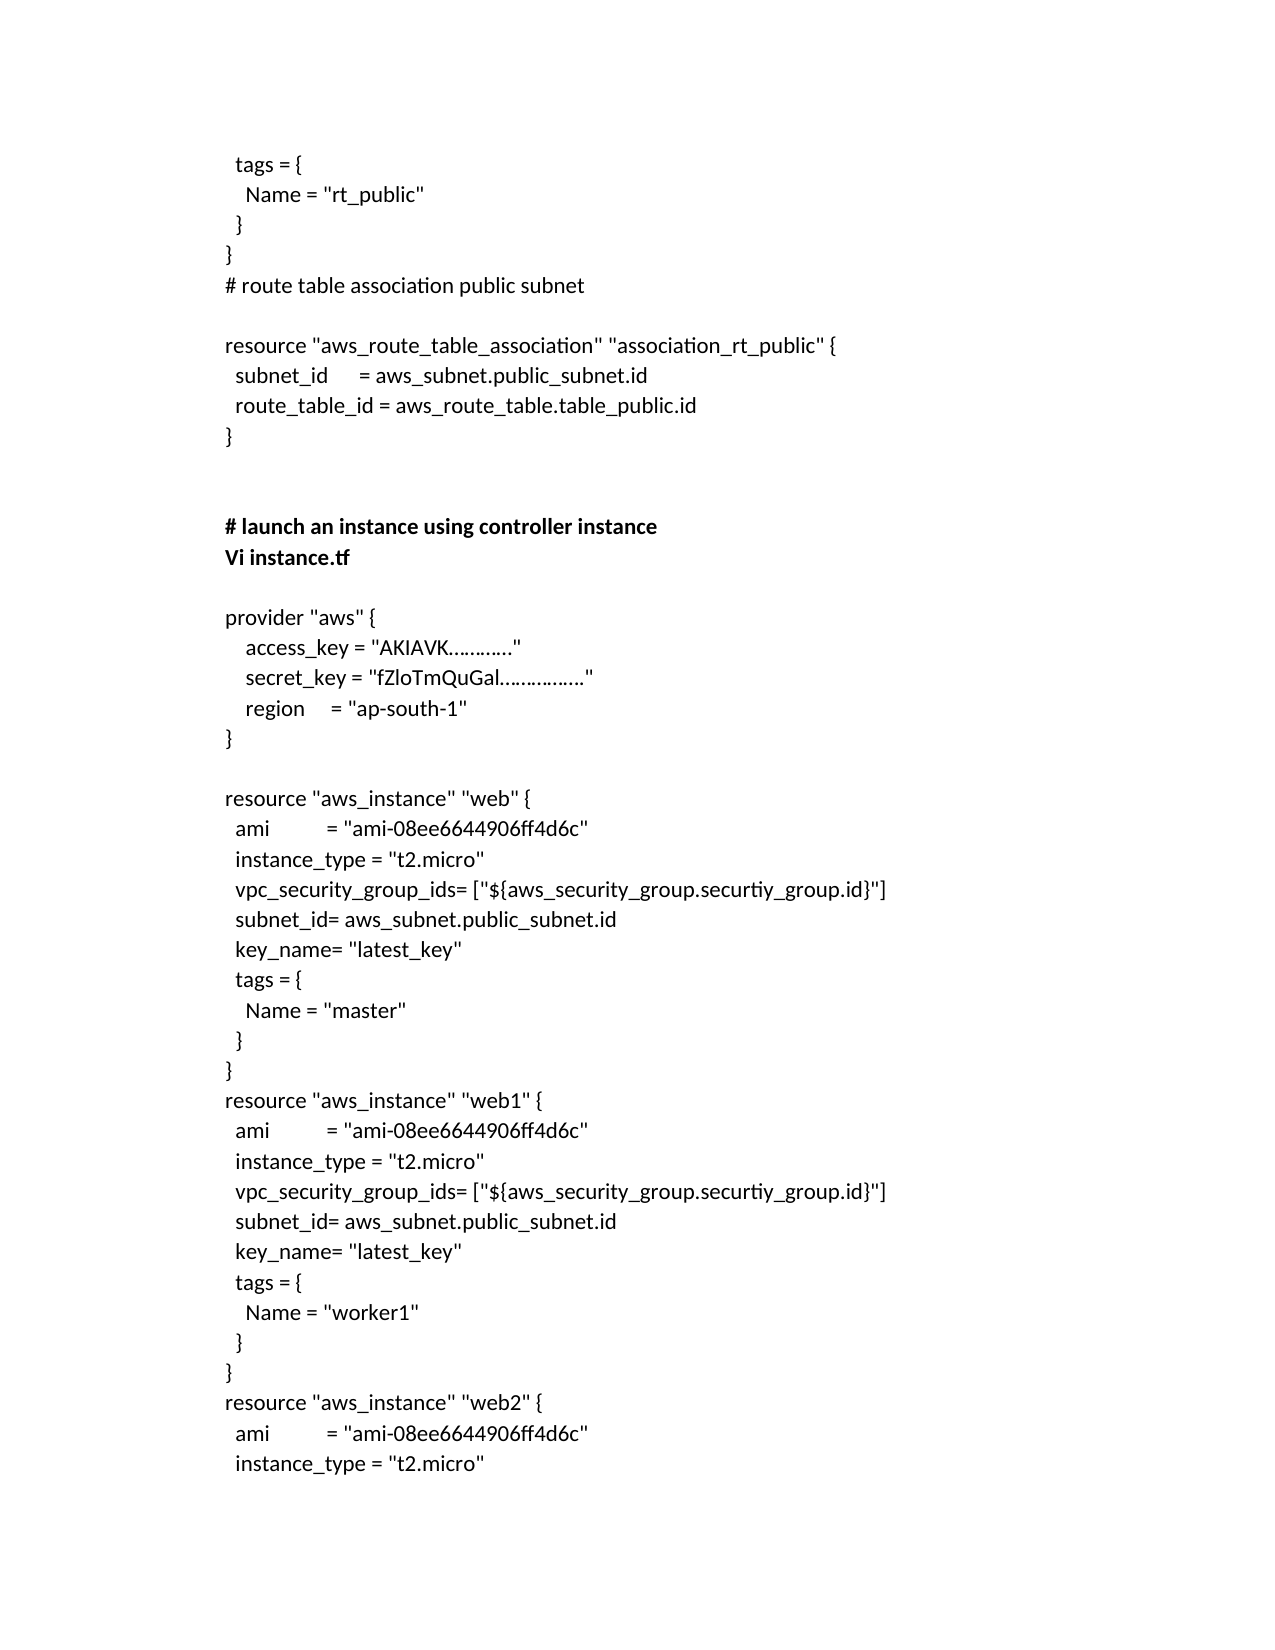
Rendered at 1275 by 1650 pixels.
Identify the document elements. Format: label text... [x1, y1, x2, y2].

list } [225, 1056, 1125, 1084]
list secret_key = "fZloTmQuGal……………." [225, 663, 1125, 692]
list vpc_security_group_ids= ["${aws_security_group.securtiy_group.id}"] [225, 1177, 1125, 1205]
list subnet_id= aws_subnet.public_subnet.id [225, 905, 1125, 933]
list Vi instance.tf [225, 543, 1125, 571]
list Name = "rt_public" [225, 180, 1125, 208]
list tags = { [225, 150, 1125, 178]
list ami = "ami-08ee6644906ff4d6c" [225, 1117, 1125, 1145]
list resource "aws_instance" "web2" { [225, 1388, 1125, 1417]
list ami = "ami-08ee6644906ff4d6c" [225, 814, 1125, 843]
list } [225, 1358, 1125, 1386]
list tags = { [225, 1268, 1125, 1296]
list key_name= "latest_key" [225, 935, 1125, 963]
list resource "aws_instance" "web" { [225, 784, 1125, 812]
list resource "aws_route_table_association" "association_rt_public" { [225, 331, 1125, 359]
list ami = "ami-08ee6644906ff4d6c" [225, 1419, 1125, 1447]
list provider "aws" { [225, 603, 1125, 631]
list Name = "master" [225, 996, 1125, 1024]
list instance_type = "t2.micro" [225, 1449, 1125, 1477]
list # route table association public subnet [225, 271, 1125, 299]
list instance_type = "t2.micro" [225, 1147, 1125, 1175]
list } [225, 724, 1125, 752]
list } [225, 241, 1125, 269]
list Name = "worker1" [225, 1298, 1125, 1326]
list subnet_id = aws_subnet.public_subnet.id [225, 361, 1125, 389]
list # launch an instance using controller instance [225, 512, 1125, 541]
list tags = { [225, 966, 1125, 994]
list route_table_id = aws_route_table.table_public.id [225, 392, 1125, 420]
list resource "aws_instance" "web1" { [225, 1086, 1125, 1114]
list instance_type = "t2.micro" [225, 845, 1125, 873]
list } [225, 210, 1125, 238]
list key_name= "latest_key" [225, 1237, 1125, 1266]
list vpc_security_group_ids= ["${aws_security_group.securtiy_group.id}"] [225, 875, 1125, 903]
list region = "ap-south-1" [225, 694, 1125, 722]
list } [225, 1328, 1125, 1356]
list subnet_id= aws_subnet.public_subnet.id [225, 1207, 1125, 1235]
list } [225, 1026, 1125, 1054]
list } [225, 422, 1125, 450]
list access_key = "AKIAVK…………" [225, 633, 1125, 661]
